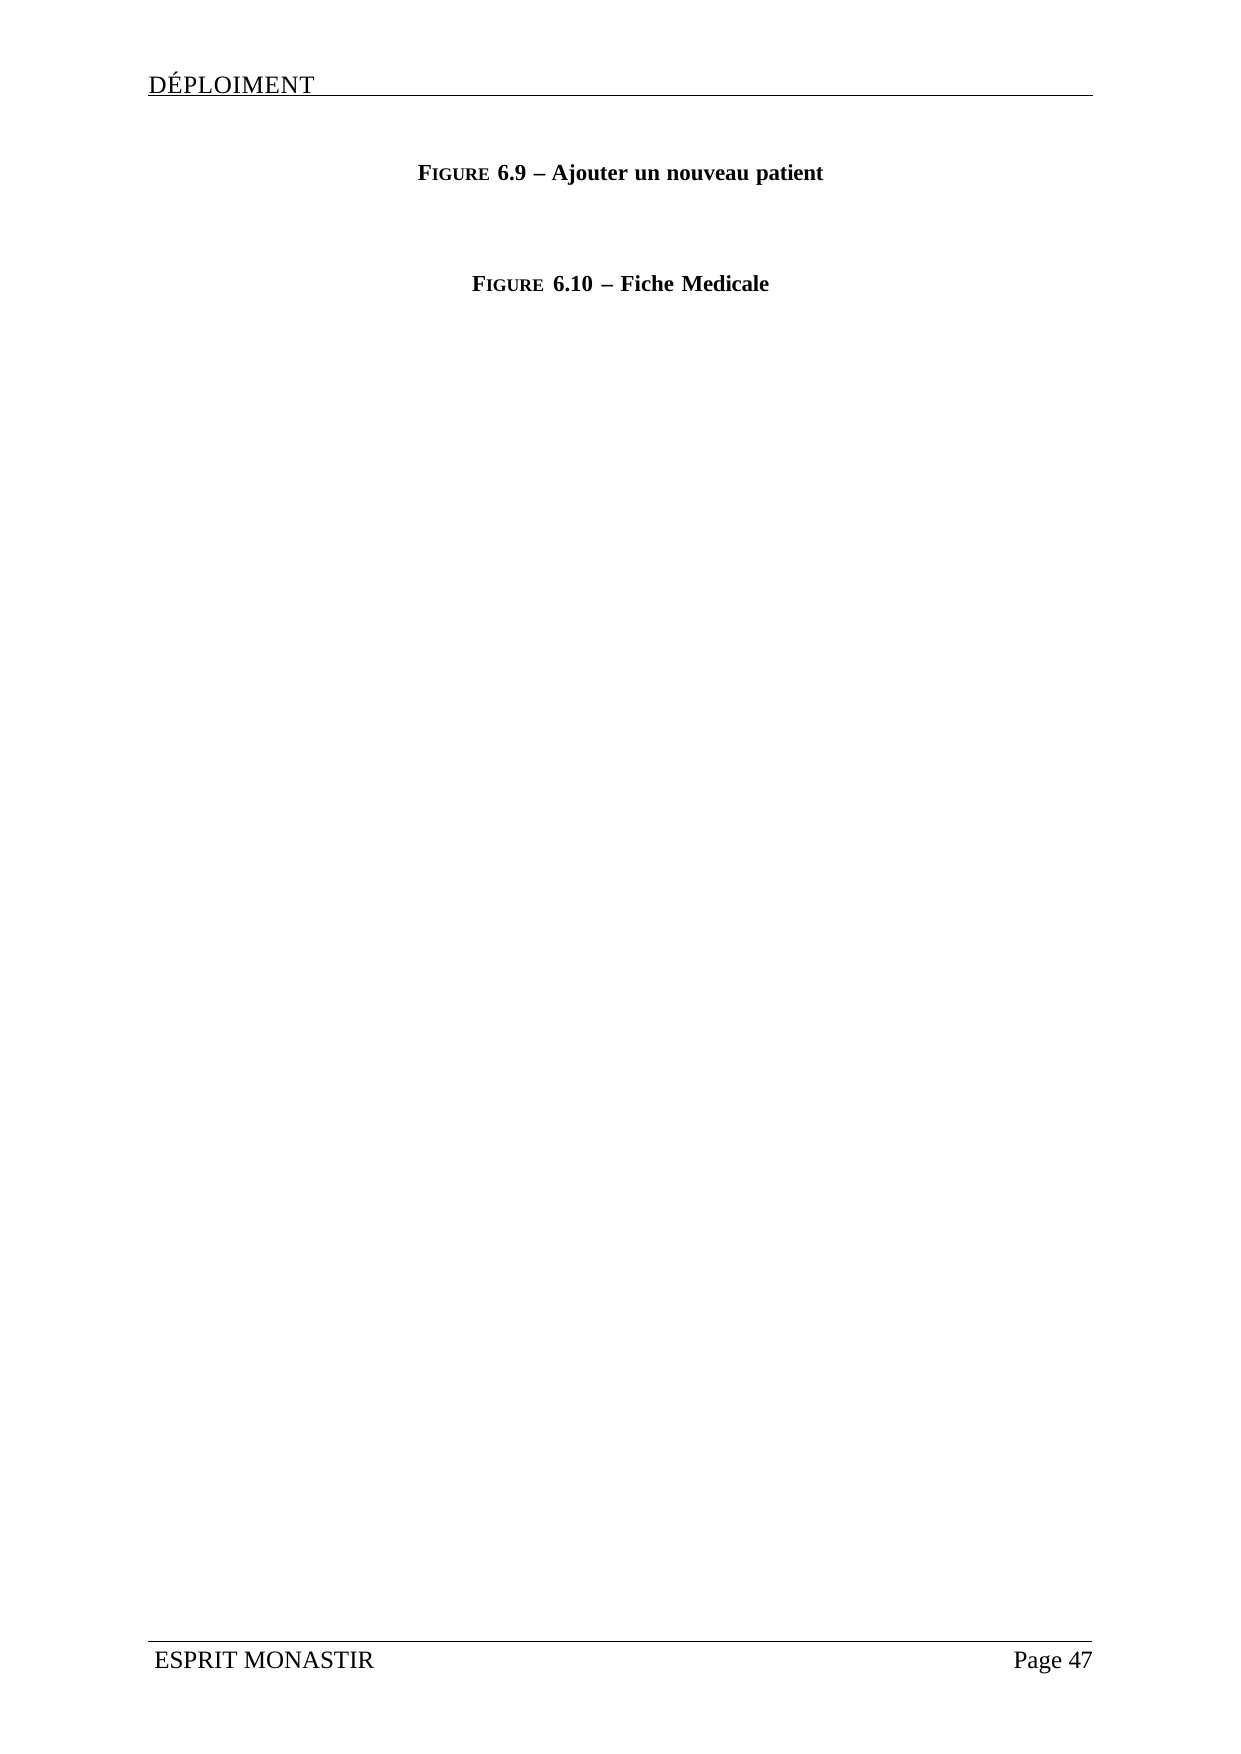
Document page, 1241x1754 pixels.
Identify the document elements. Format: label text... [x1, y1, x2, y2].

text FIGURE 6.9 – Ajouter un nouveau patient [197, 159, 1044, 186]
text FIGURE 6.10 – Fiche Medicale [197, 270, 1044, 296]
